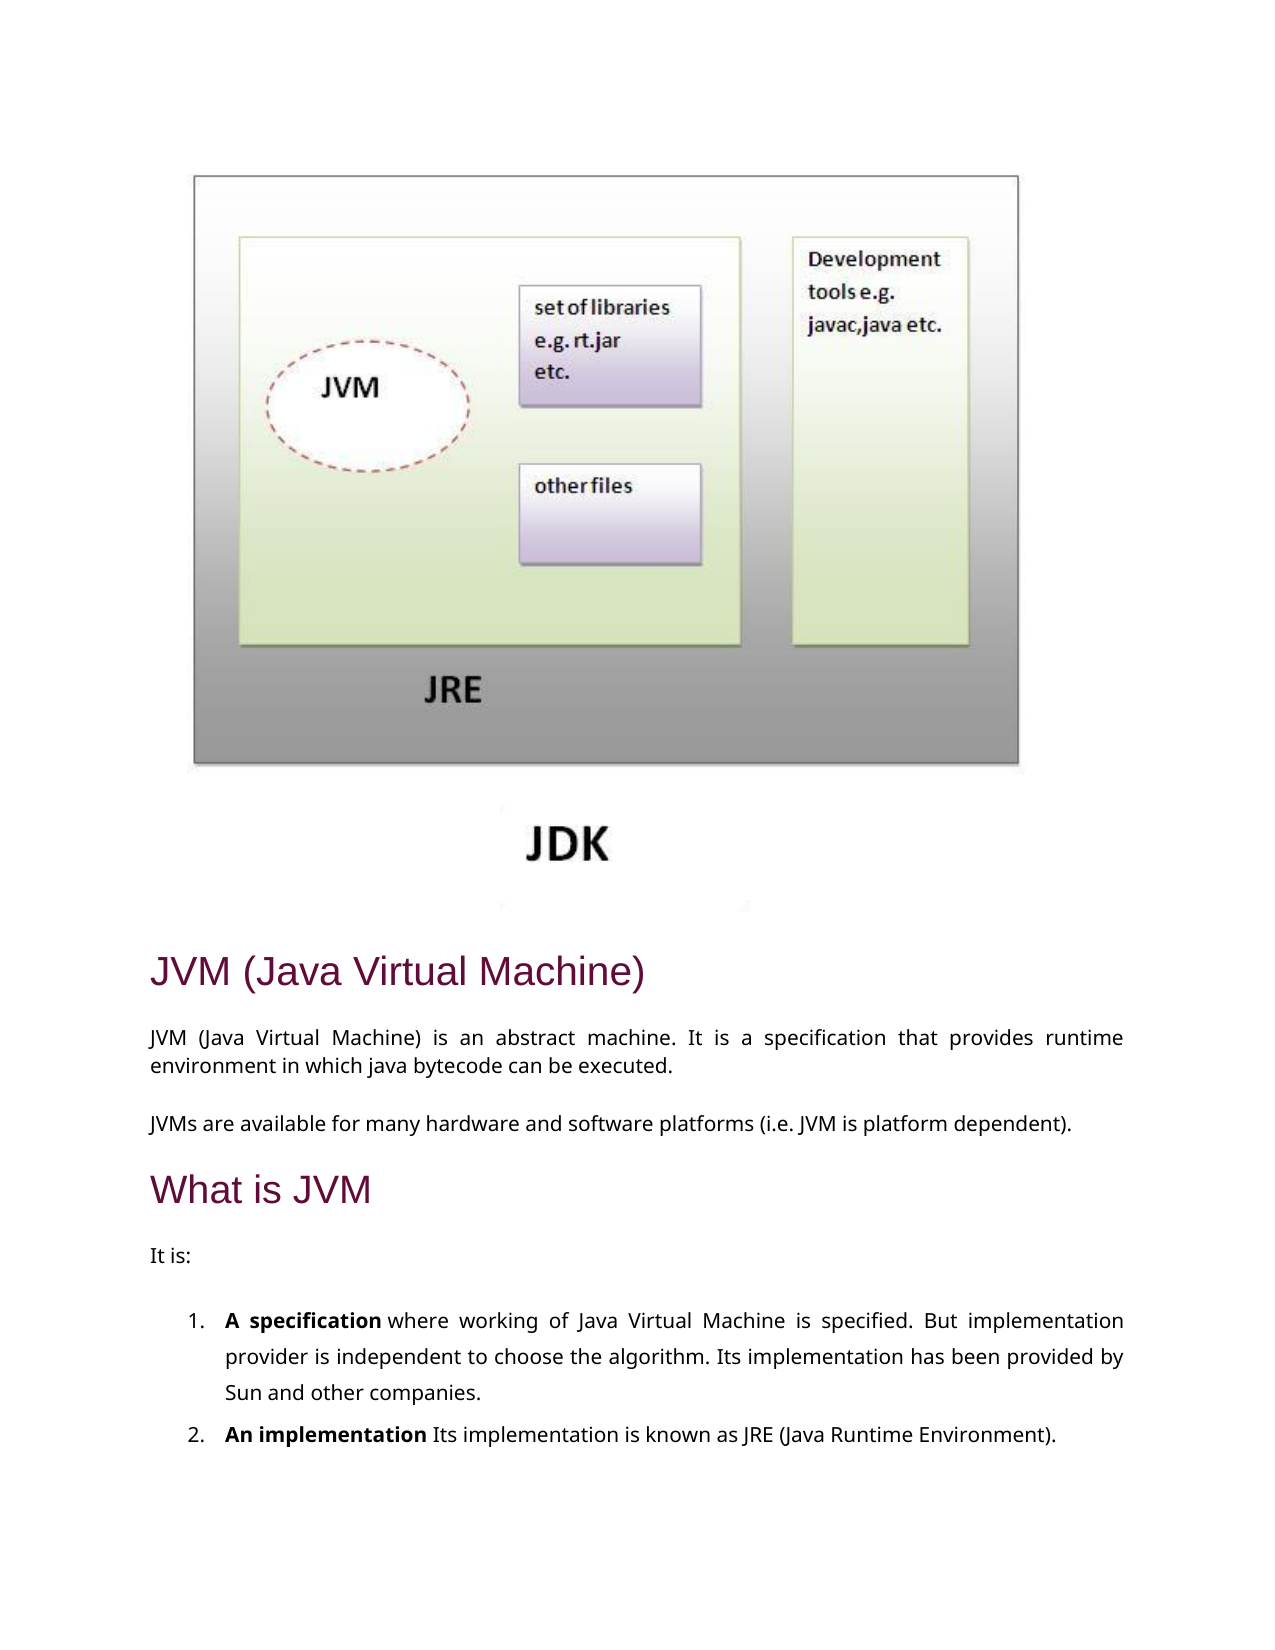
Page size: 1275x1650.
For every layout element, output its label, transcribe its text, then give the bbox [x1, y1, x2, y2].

text It is: [150, 1241, 1125, 1270]
text JVM (Java Virtual Machine) is an abstract machine. It is a specification that provides runtime environment in which java bytecode can be executed. [150, 1023, 1125, 1080]
subtitle What is JVM [150, 1166, 1125, 1212]
subtitle JVM (Java Virtual Machine) [150, 947, 1125, 994]
picture [150, 150, 1066, 922]
list An implementation Its implementation is known as JRE (Java Runtime Environment). [187, 1413, 1125, 1449]
list A specification where working of Java Virtual Machine is specified. But implementation provider is independent to choose the algorithm. Its implementation has been provided by Sun and other companies. [187, 1299, 1125, 1407]
text JVMs are available for many hardware and software platforms (i.e. JVM is platform dependent). [150, 1109, 1125, 1137]
